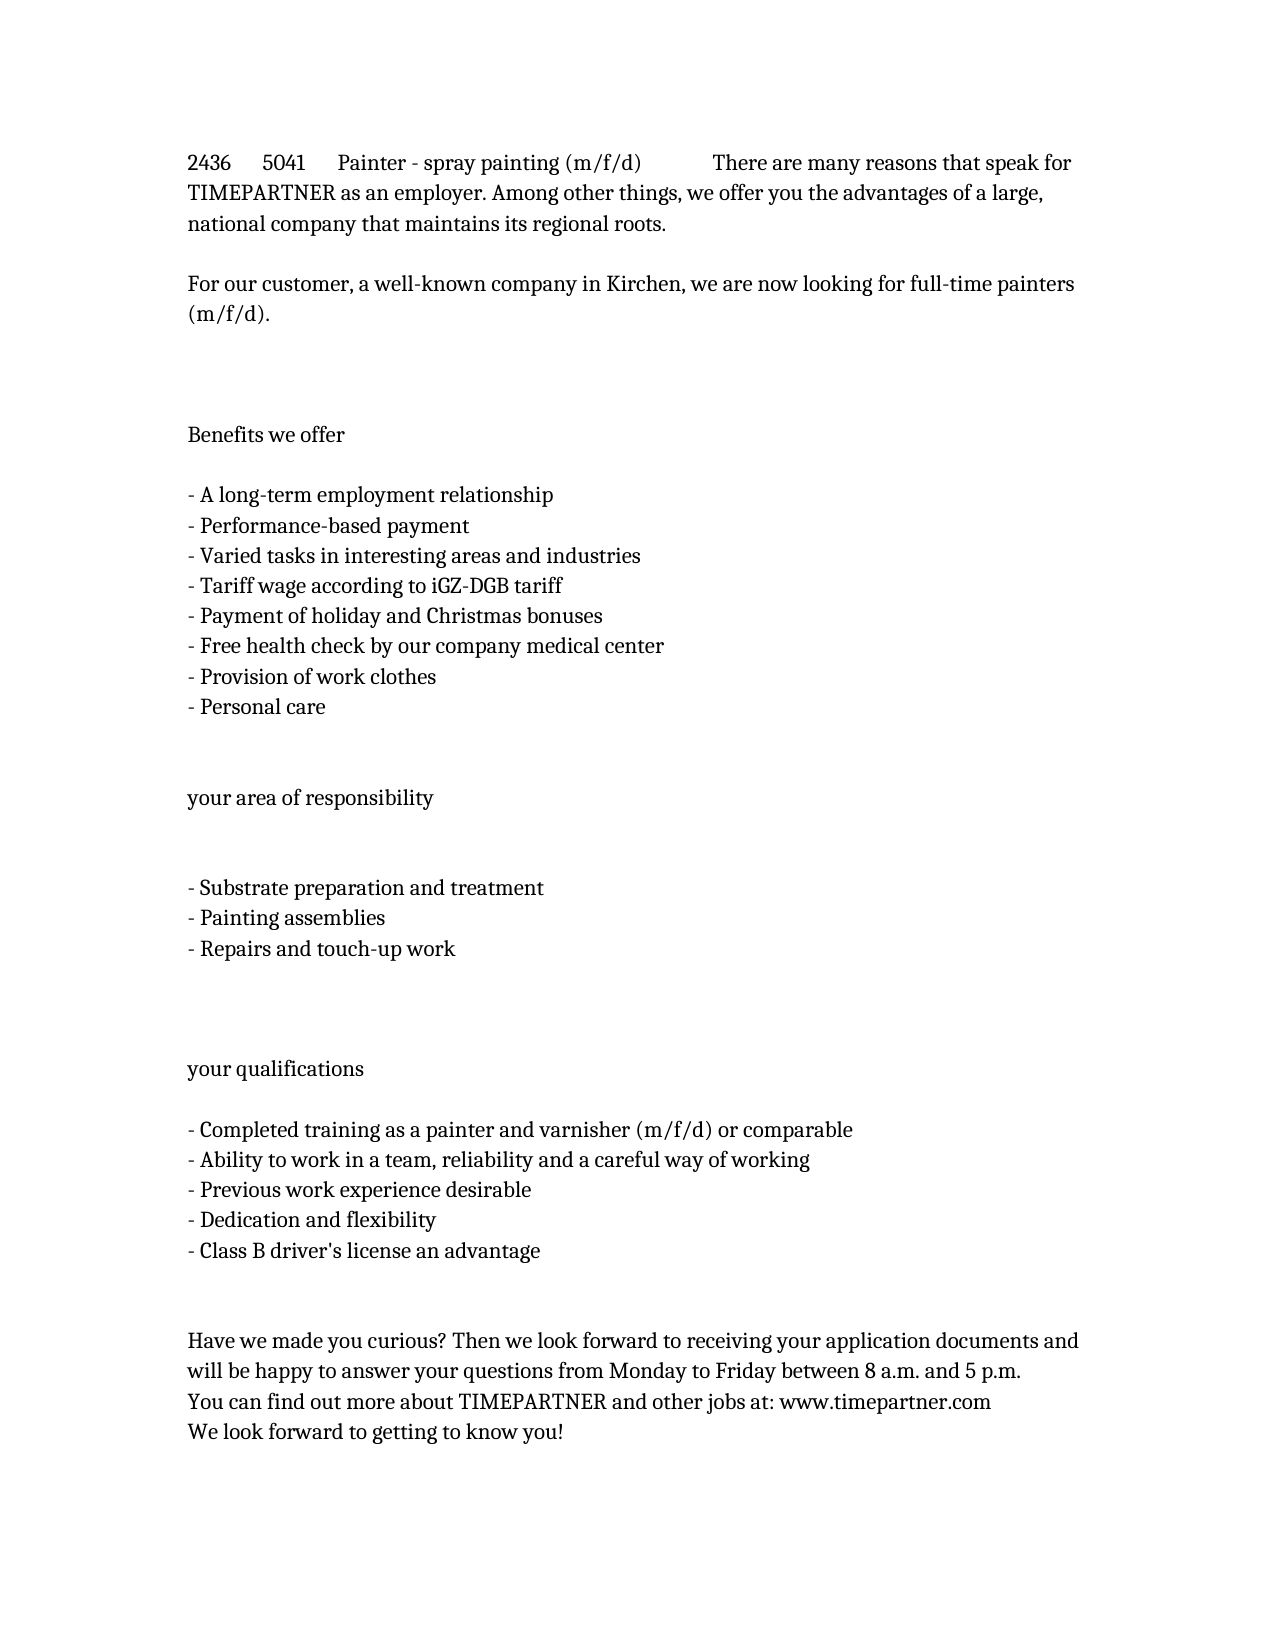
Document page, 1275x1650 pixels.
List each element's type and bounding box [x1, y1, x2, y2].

text [187, 150, 1087, 1475]
